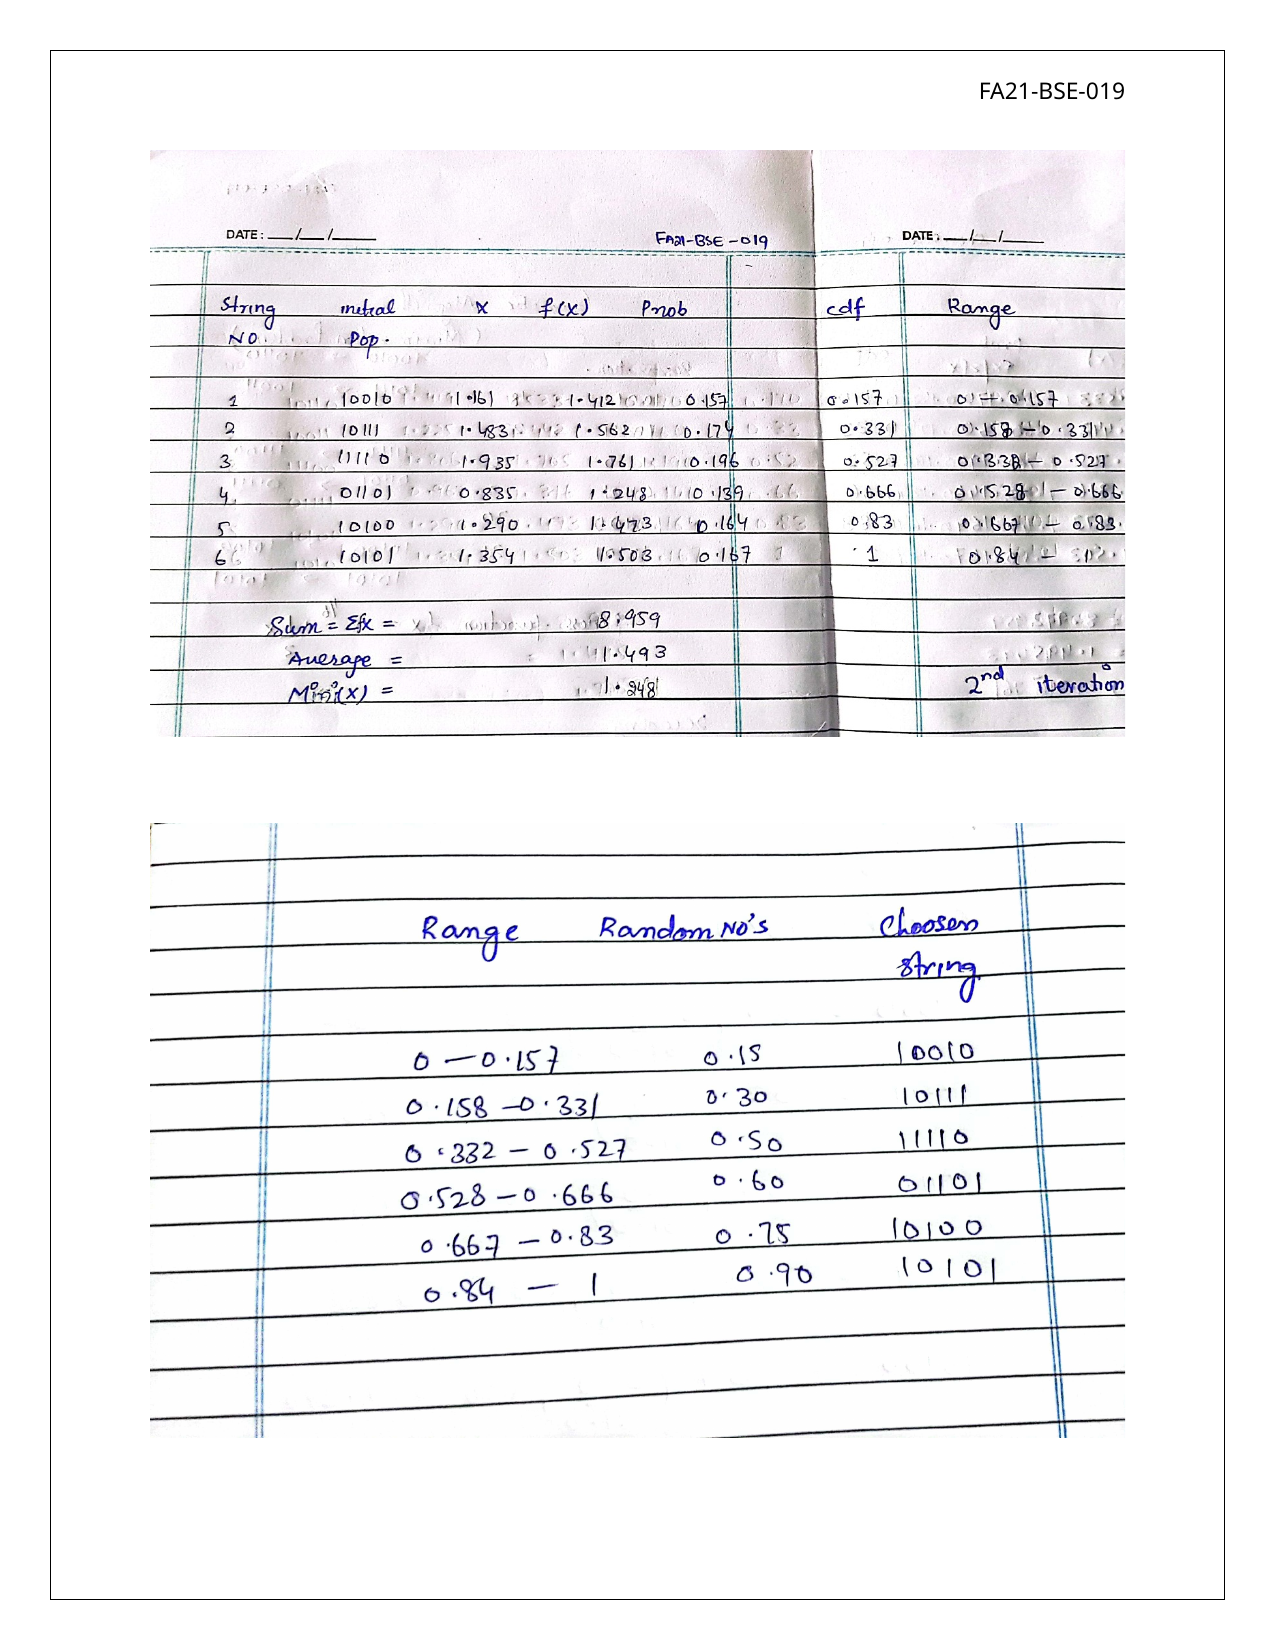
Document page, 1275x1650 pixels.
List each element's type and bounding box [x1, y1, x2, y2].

picture [150, 823, 1125, 1438]
picture [150, 150, 1125, 737]
